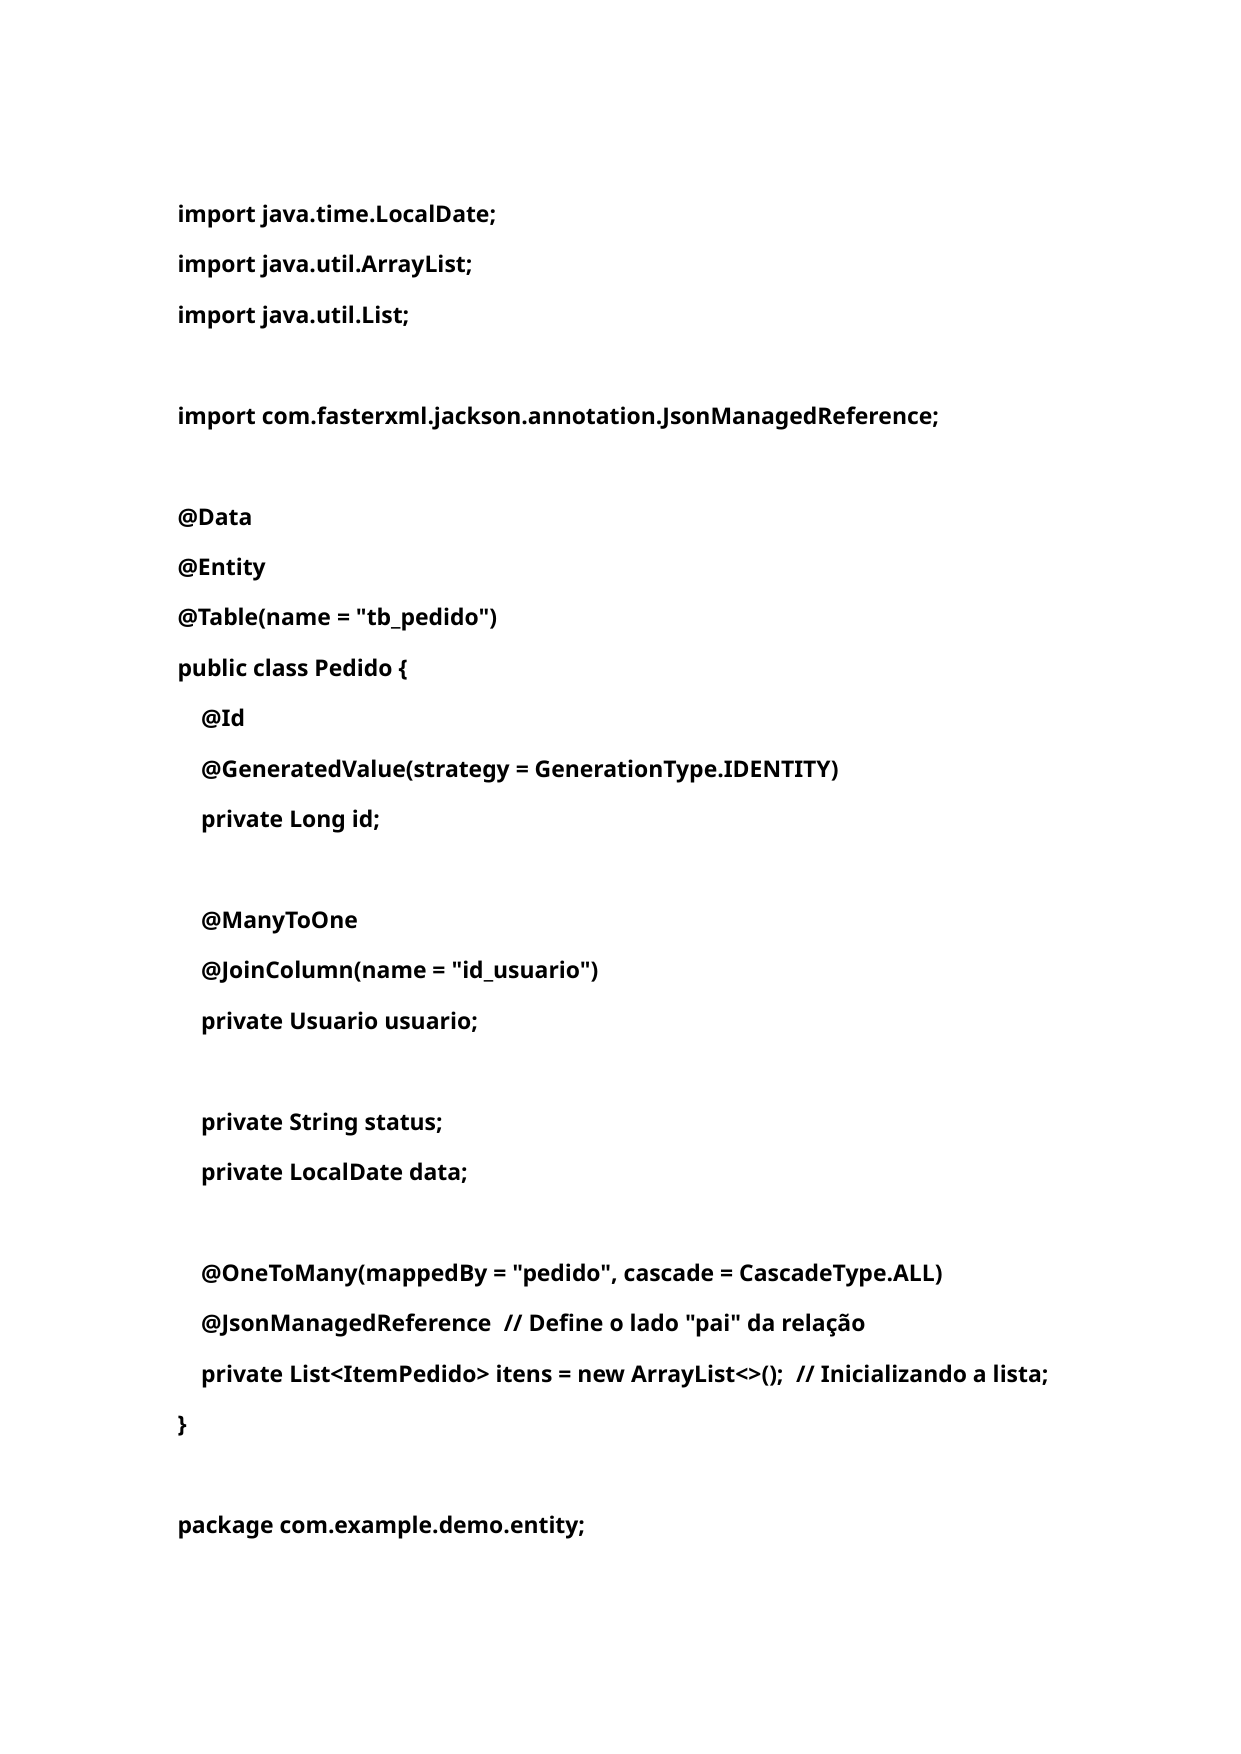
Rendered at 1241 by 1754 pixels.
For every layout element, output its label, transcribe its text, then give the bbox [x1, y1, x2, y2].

text @OneToMany(mappedBy = "pedido", cascade = CascadeType.ALL) [177, 1257, 1063, 1288]
text @Table(name = "tb_pedido") [177, 601, 1063, 633]
text import java.util.ArrayList; [177, 248, 1063, 280]
text package com.example.demo.entity; [177, 1509, 1063, 1540]
text private LocalDate data; [177, 1156, 1063, 1187]
text @Data [177, 501, 1063, 532]
text @JoinColumn(name = "id_usuario") [177, 954, 1063, 986]
text import java.util.List; [177, 299, 1063, 330]
text @ManyToOne [177, 904, 1063, 935]
text @GeneratedValue(strategy = GenerationType.IDENTITY) [177, 753, 1063, 784]
text @Entity [177, 551, 1063, 582]
text private String status; [177, 1106, 1063, 1137]
text import java.time.LocalDate; [177, 198, 1063, 229]
text @JsonManagedReference // Define o lado "pai" da relação [177, 1307, 1063, 1338]
text private Usuario usuario; [177, 1005, 1063, 1036]
text public class Pedido { [177, 652, 1063, 683]
text private Long id; [177, 803, 1063, 834]
text import com.fasterxml.jackson.annotation.JsonManagedReference; [177, 400, 1063, 431]
text } [177, 1408, 1063, 1439]
text @Id [177, 702, 1063, 733]
text private List<ItemPedido> itens = new ArrayList<>(); // Inicializando a lista; [177, 1358, 1063, 1389]
